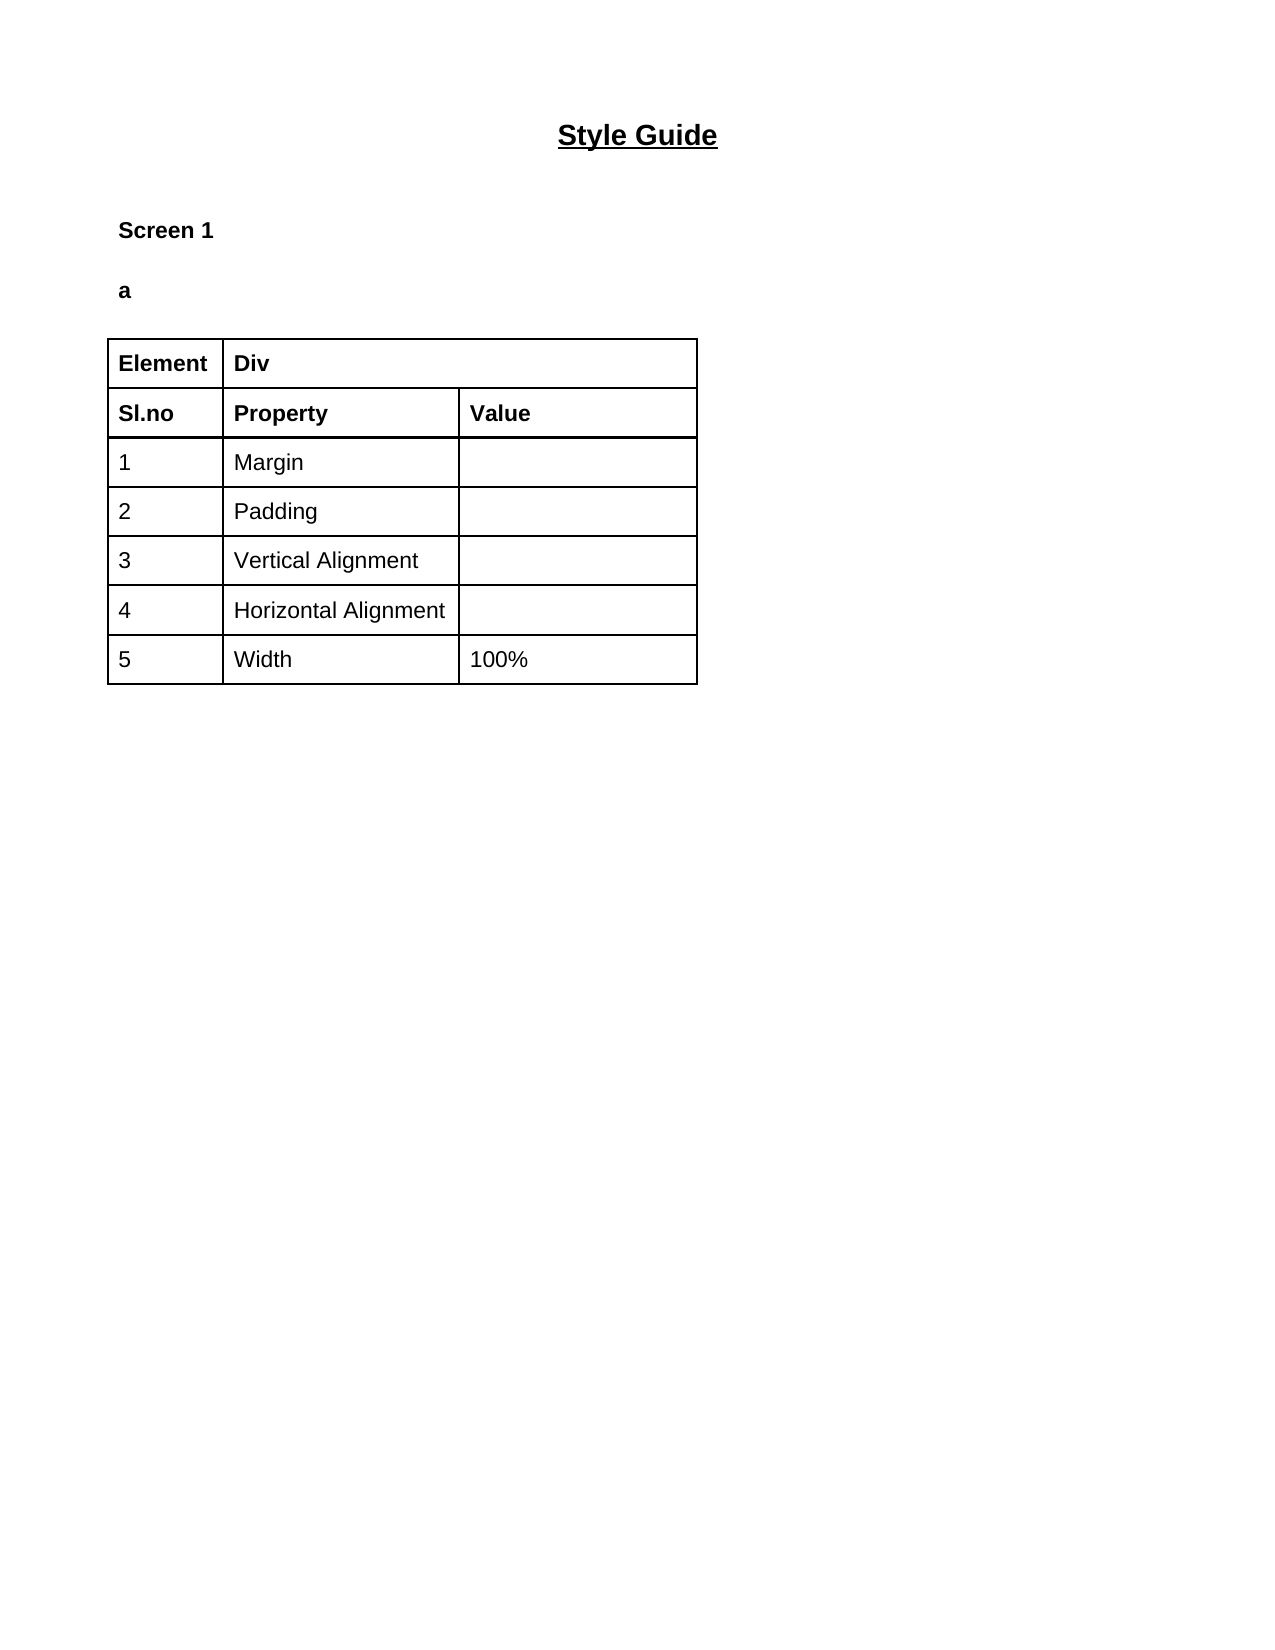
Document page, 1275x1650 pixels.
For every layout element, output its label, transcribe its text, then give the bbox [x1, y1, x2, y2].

text Style Guide [118, 118, 1157, 152]
table_cell Horizontal Alignment [224, 586, 458, 633]
table_cell 5 [109, 636, 222, 683]
table_cell 2 [109, 488, 222, 535]
table_cell [460, 537, 696, 584]
table_cell Margin [224, 439, 458, 486]
table_cell Sl.no [109, 389, 222, 436]
table_header Div [224, 340, 696, 387]
table_cell 4 [109, 586, 222, 633]
table_cell [460, 488, 696, 535]
table_cell Value [460, 389, 696, 436]
table_header Element [109, 340, 222, 387]
table_cell Width [224, 636, 458, 683]
table_cell 100% [460, 636, 696, 683]
table_cell Padding [224, 488, 458, 535]
table_cell 3 [109, 537, 222, 584]
table_cell 1 [109, 439, 222, 486]
text a [118, 277, 1157, 304]
table_cell [460, 439, 696, 486]
table_cell Property [224, 389, 458, 436]
table_cell Vertical Alignment [224, 537, 458, 584]
table_cell [460, 586, 696, 633]
text Screen 1 [118, 217, 1157, 243]
